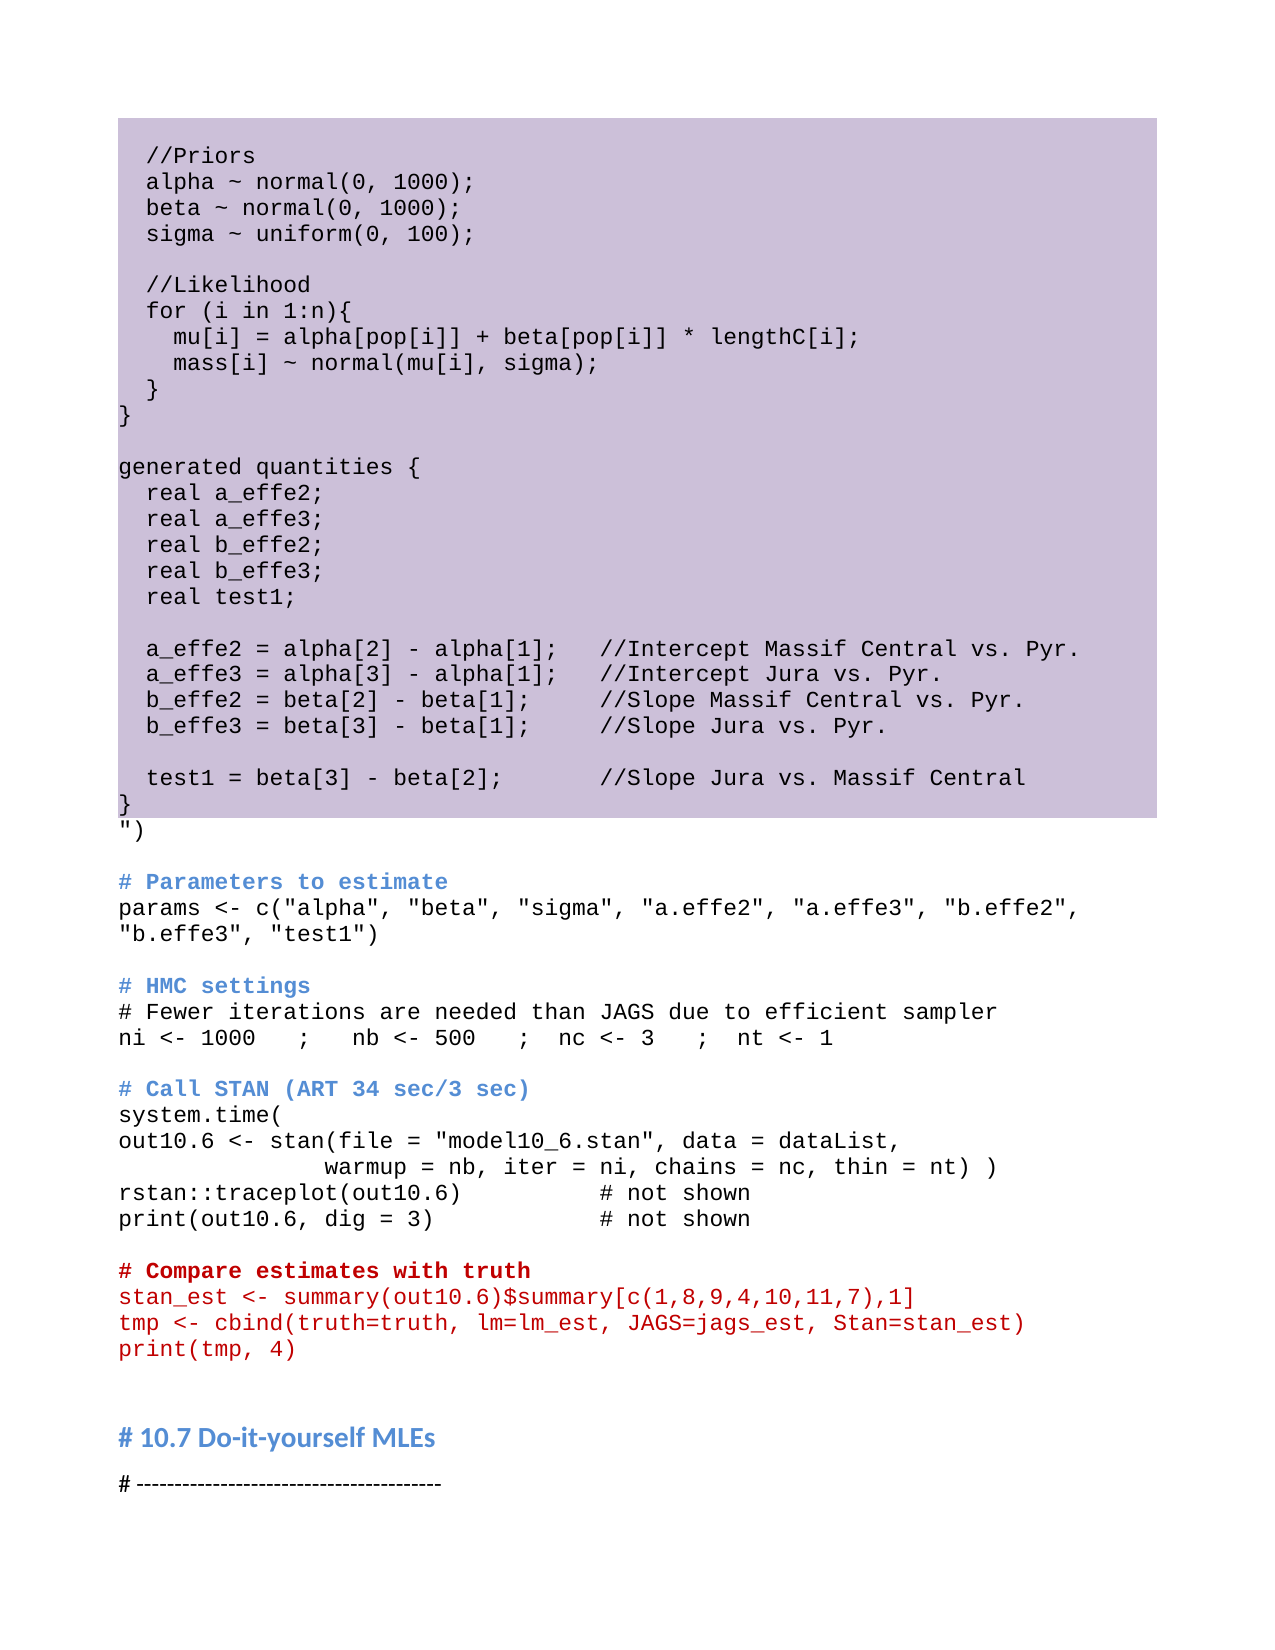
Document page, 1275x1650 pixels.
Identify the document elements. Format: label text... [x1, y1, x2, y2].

text generated quantities { [118, 455, 1157, 481]
text ") [118, 818, 1157, 844]
text mu[i] = alpha[pop[i]] + beta[pop[i]] * lengthC[i]; [118, 326, 1157, 352]
text # ---------------------------------------- [118, 1468, 1157, 1498]
text } [118, 377, 1157, 403]
text # Compare estimates with truth [118, 1259, 1157, 1285]
text //Priors [118, 144, 1157, 170]
text out10.6 <- stan(file = "model10_6.stan", data = dataList, [118, 1130, 1157, 1156]
text # HMC settings [118, 974, 1157, 1000]
text sigma ~ uniform(0, 100); [118, 222, 1157, 248]
text rstan::traceplot(out10.6) # not shown [118, 1182, 1157, 1207]
text for (i in 1:n){ [118, 300, 1157, 326]
text real b_effe3; [118, 559, 1157, 585]
text stan_est <- summary(out10.6)$summary[c(1,8,9,4,10,11,7),1] [118, 1285, 1157, 1311]
text b_effe3 = beta[3] - beta[1]; //Slope Jura vs. Pyr. [118, 715, 1157, 741]
text params <- c("alpha", "beta", "sigma", "a.effe2", "a.effe3", "b.effe2", "b.effe3", "test1") [118, 896, 1157, 948]
text b_effe2 = beta[2] - beta[1]; //Slope Massif Central vs. Pyr. [118, 689, 1157, 715]
text } [118, 403, 1157, 429]
text a_effe2 = alpha[2] - alpha[1]; //Intercept Massif Central vs. Pyr. [118, 637, 1157, 663]
text } [118, 792, 1157, 818]
text tmp <- cbind(truth=truth, lm=lm_est, JAGS=jags_est, Stan=stan_est) [118, 1311, 1157, 1337]
text mass[i] ~ normal(mu[i], sigma); [118, 352, 1157, 377]
text real a_effe3; [118, 507, 1157, 533]
text print(tmp, 4) [118, 1337, 1157, 1363]
text beta ~ normal(0, 1000); [118, 196, 1157, 222]
text real b_effe2; [118, 533, 1157, 559]
text real a_effe2; [118, 481, 1157, 507]
text print(out10.6, dig = 3) # not shown [118, 1207, 1157, 1233]
text # Fewer iterations are needed than JAGS due to efficient sampler [118, 1000, 1157, 1026]
text # 10.7 Do-it-yourself MLEs [118, 1419, 1157, 1455]
text a_effe3 = alpha[3] - alpha[1]; //Intercept Jura vs. Pyr. [118, 663, 1157, 689]
text system.time( [118, 1104, 1157, 1130]
text warmup = nb, iter = ni, chains = nc, thin = nt) ) [118, 1156, 1157, 1182]
text ni <- 1000 ; nb <- 500 ; nc <- 3 ; nt <- 1 [118, 1026, 1157, 1052]
text # Parameters to estimate [118, 870, 1157, 896]
text //Likelihood [118, 274, 1157, 300]
text test1 = beta[3] - beta[2]; //Slope Jura vs. Massif Central [118, 767, 1157, 792]
text alpha ~ normal(0, 1000); [118, 170, 1157, 196]
text # Call STAN (ART 34 sec/3 sec) [118, 1078, 1157, 1104]
text real test1; [118, 585, 1157, 611]
